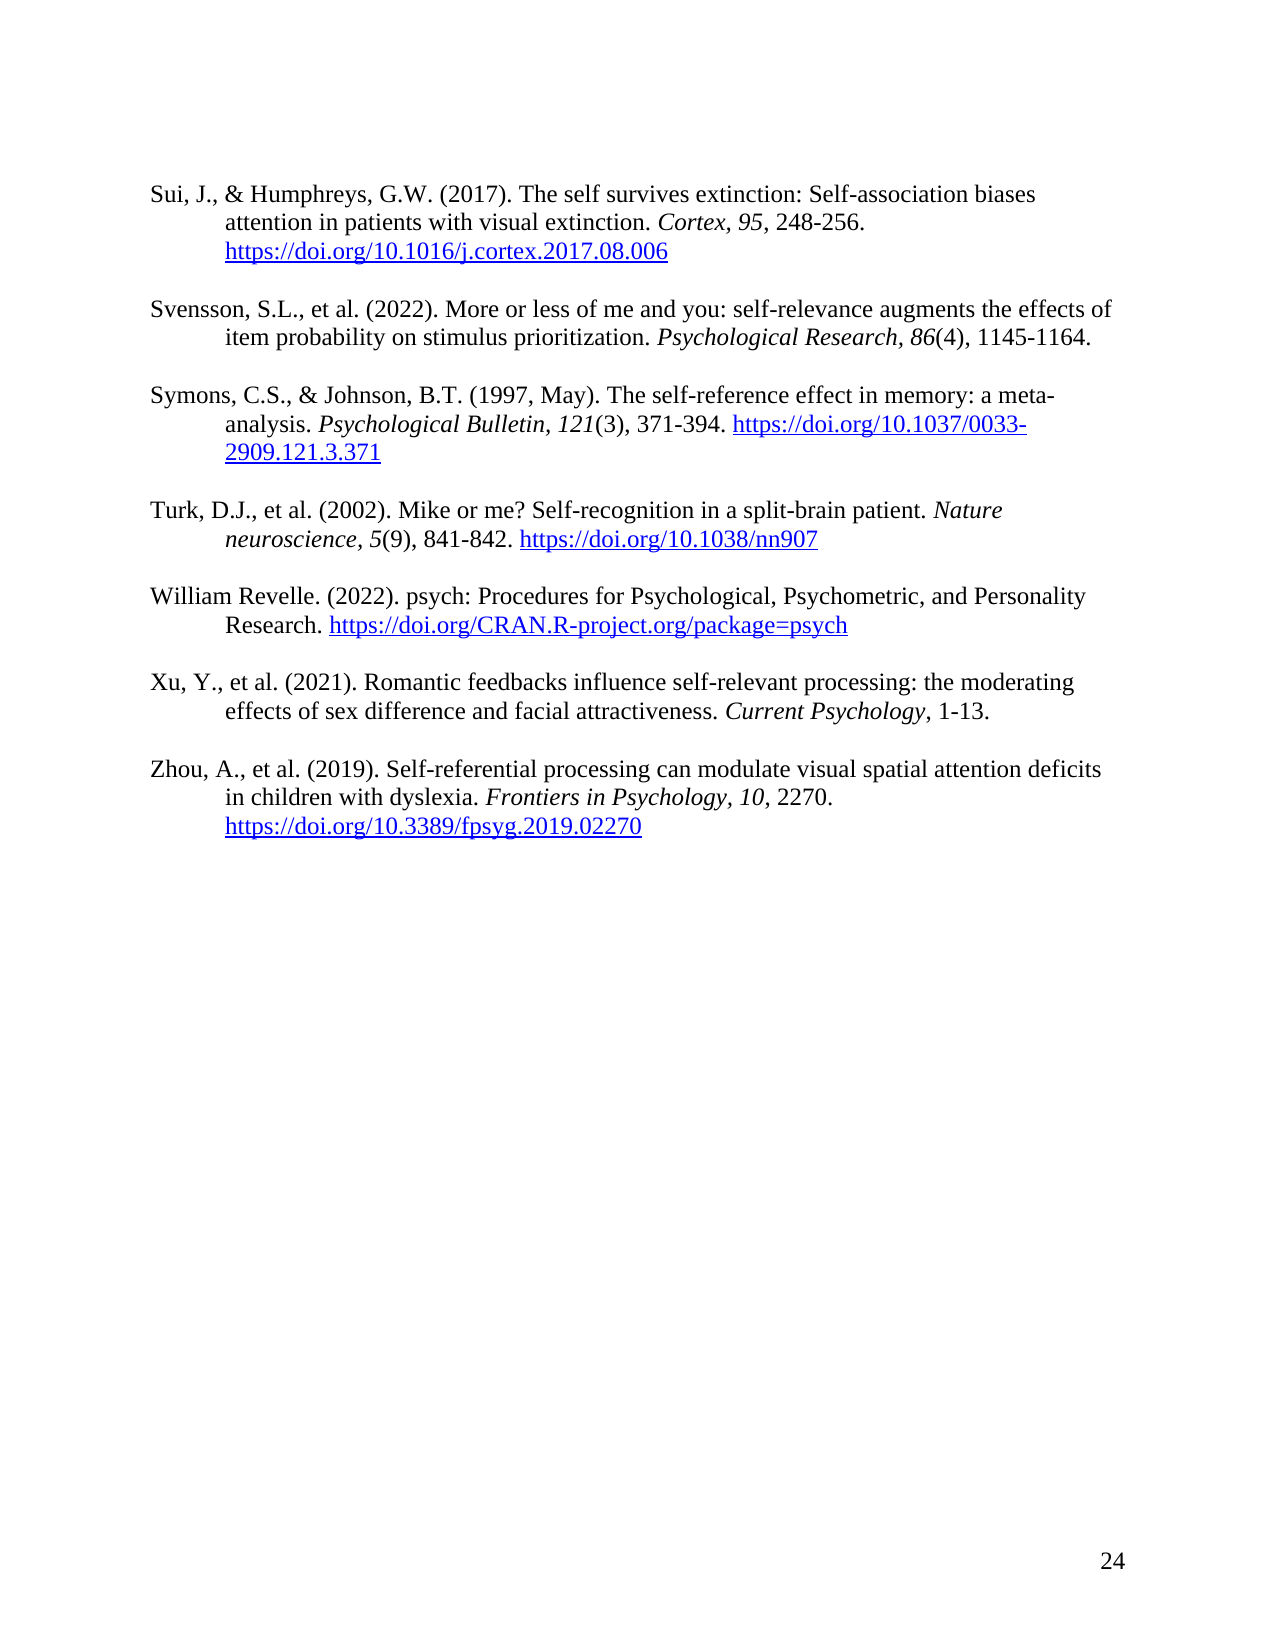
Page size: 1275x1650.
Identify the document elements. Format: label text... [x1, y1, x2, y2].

text Zhou, A., et al. (2019). Self-referential processing can modulate visual spatial attention deficits in children with dyslexia. Frontiers in Psychology, 10, 2270. https://doi.org/10.3389/fpsyg.2019.02270 [150, 754, 1125, 840]
text Xu, Y., et al. (2021). Romantic feedbacks influence self-relevant processing: the moderating effects of sex difference and facial attractiveness. Current Psychology, 1-13. [150, 667, 1125, 725]
text William Revelle. (2022). psych: Procedures for Psychological, Psychometric, and Personality Research. https://doi.org/CRAN.R-project.org/package=psych [150, 581, 1125, 639]
text Svensson, S.L., et al. (2022). More or less of me and you: self-relevance augments the effects of item probability on stimulus prioritization. Psychological Research, 86(4), 1145-1164. [150, 294, 1125, 351]
text Turk, D.J., et al. (2002). Mike or me? Self-recognition in a split-brain patient. Nature neuroscience, 5(9), 841-842. https://doi.org/10.1038/nn907 [150, 495, 1125, 552]
text Sui, J., & Humphreys, G.W. (2017). The self survives extinction: Self-association biases attention in patients with visual extinction. Cortex, 95, 248-256. https://doi.org/10.1016/j.cortex.2017.08.006 [150, 179, 1125, 265]
text Symons, C.S., & Johnson, B.T. (1997, May). The self-reference effect in memory: a meta-analysis. Psychological Bulletin, 121(3), 371-394. https://doi.org/10.1037/0033-2909.121.3.371 [150, 380, 1125, 466]
